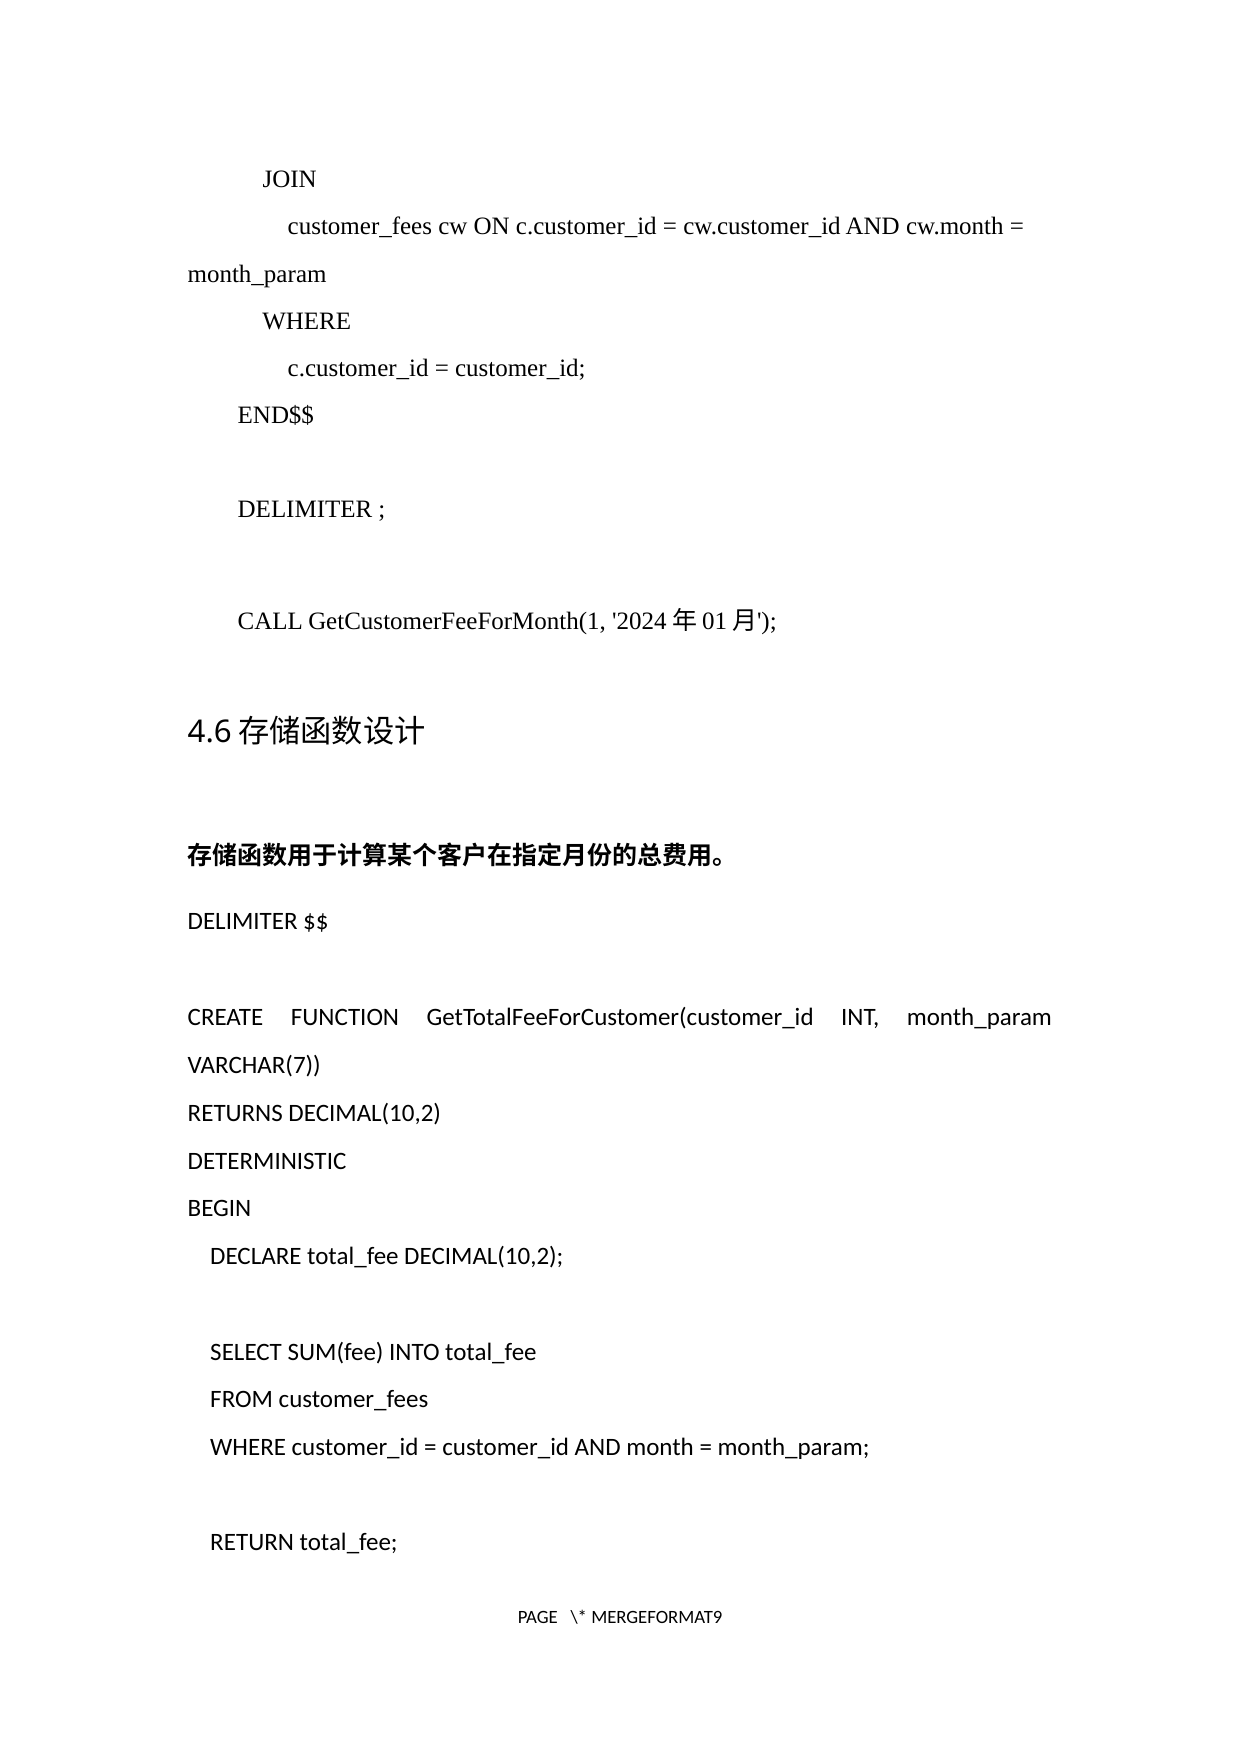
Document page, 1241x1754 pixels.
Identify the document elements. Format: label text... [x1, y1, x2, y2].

text CALL GetCustomerFeeForMonth(1, '2024年01月'); [187, 586, 1053, 651]
text RETURN total_fee; [187, 1526, 1053, 1558]
text c.customer_id = customer_id; [187, 351, 1053, 384]
text DELIMITER $$ [187, 904, 1053, 937]
text DELIMITER ; [187, 492, 1053, 524]
text RETURNS DECIMAL(10,2) [187, 1096, 1053, 1129]
subtitle 4.6存储函数设计 [187, 696, 1053, 761]
text WHERE customer_id = customer_id AND month = month_param; [187, 1430, 1053, 1463]
text DETERMINISTIC [187, 1144, 1053, 1176]
text DECLARE total_fee DECIMAL(10,2); [187, 1239, 1053, 1272]
text customer_fees cw ON c.customer_id = cw.customer_id AND cw.month = month_param [187, 209, 1053, 290]
text FROM customer_fees [187, 1382, 1053, 1415]
text WHERE [187, 304, 1053, 337]
text CREATE FUNCTION GetTotalFeeForCustomer(customer_id INT, month_param VARCHAR(7)) [187, 1000, 1053, 1081]
text BEGIN [187, 1192, 1053, 1224]
text END$$ [187, 398, 1053, 431]
text SELECT SUM(fee) INTO total_fee [187, 1335, 1053, 1367]
text JOIN [187, 162, 1053, 194]
text 存储函数用于计算某个客户在指定月份的总费用。 [187, 821, 1053, 886]
